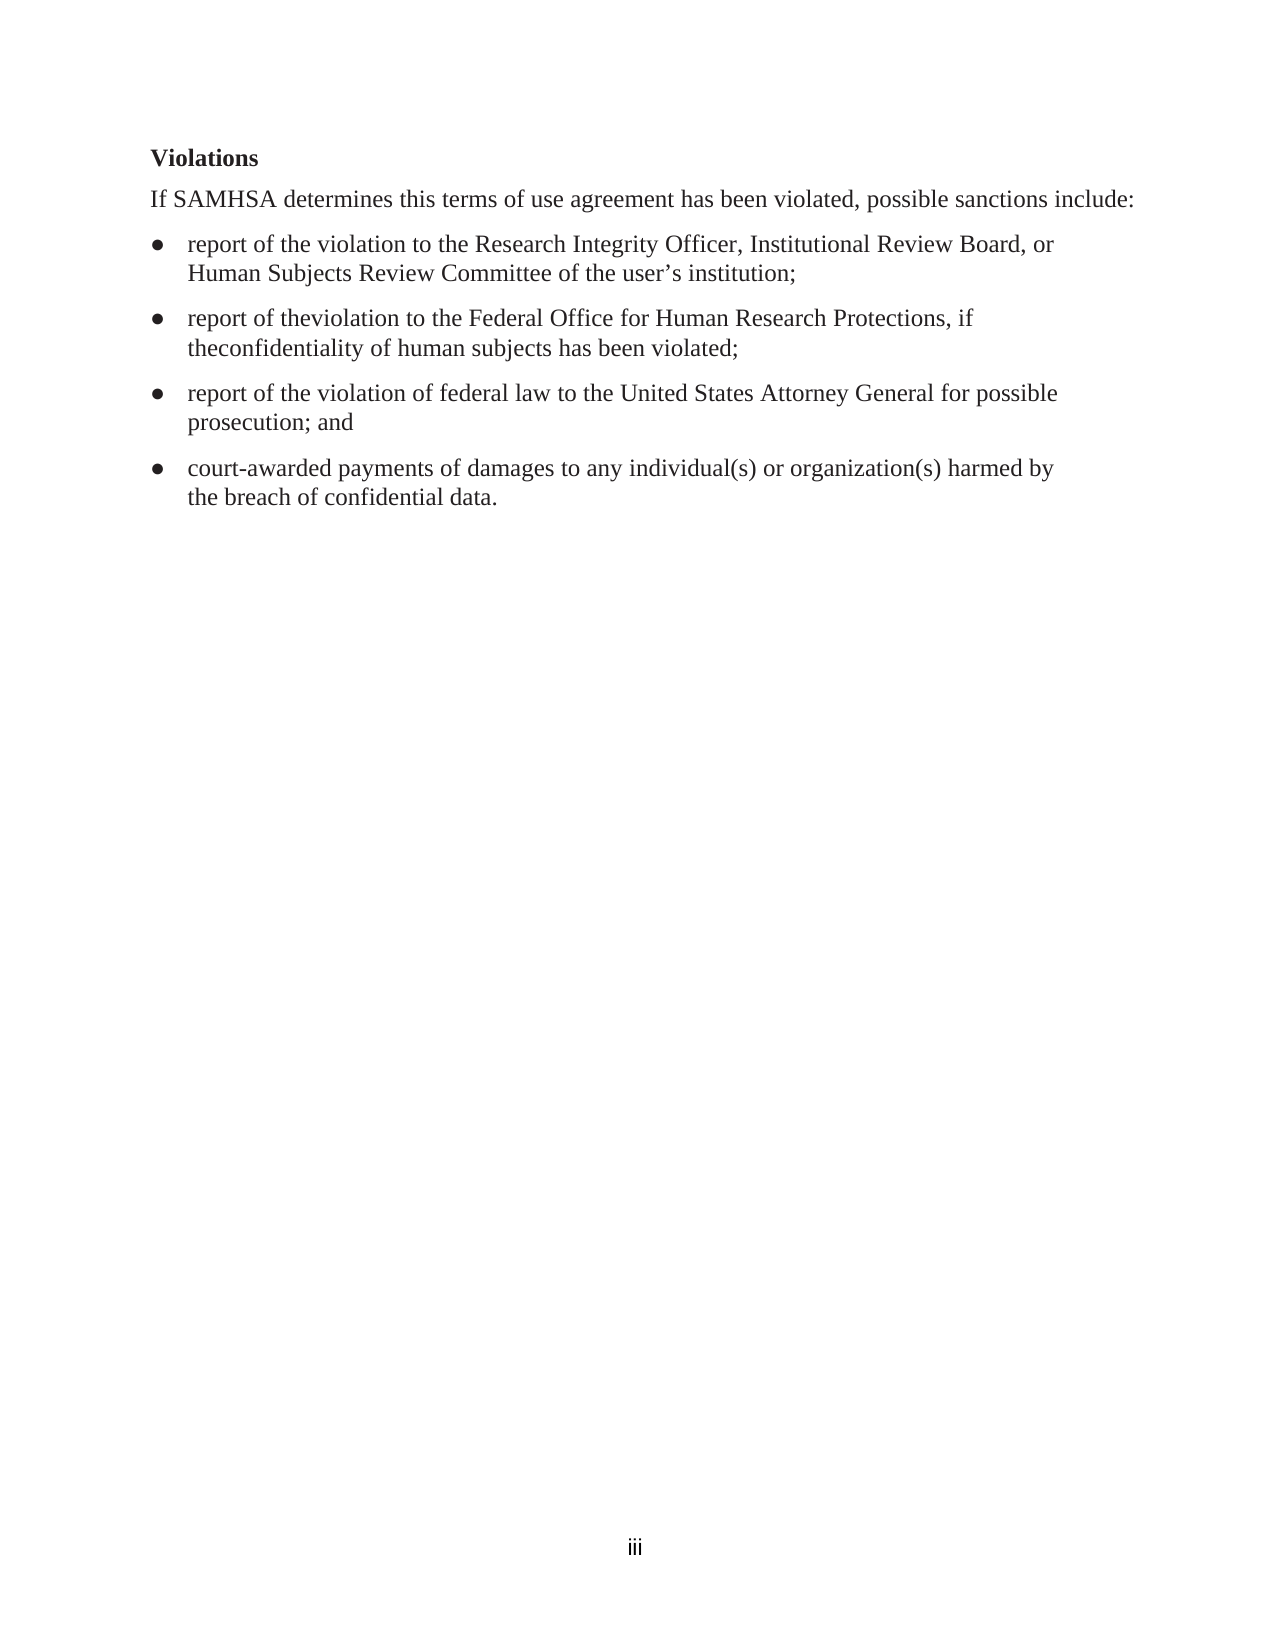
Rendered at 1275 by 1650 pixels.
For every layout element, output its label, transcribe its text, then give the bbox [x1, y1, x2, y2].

list report of theviolation to the Federal Office for Human Research Protections, if theconfidentiality of human subjects has been violated; [150, 303, 1123, 362]
list report of the violation to the Research Integrity Officer, Institutional Review Board, or Human Subjects Review Committee of the user’s institution; [150, 229, 1123, 287]
text If SAMHSA determines this terms of use agreement has been violated, possible sanctions include: [150, 184, 1175, 213]
text Violations [150, 143, 1175, 172]
list report of the violation of federal law to the United States Attorney General for possible prosecution; and [150, 378, 1058, 436]
list court-awarded payments of damages to any individual(s) or organization(s) harmed by the breach of confidential data. [150, 453, 1089, 511]
